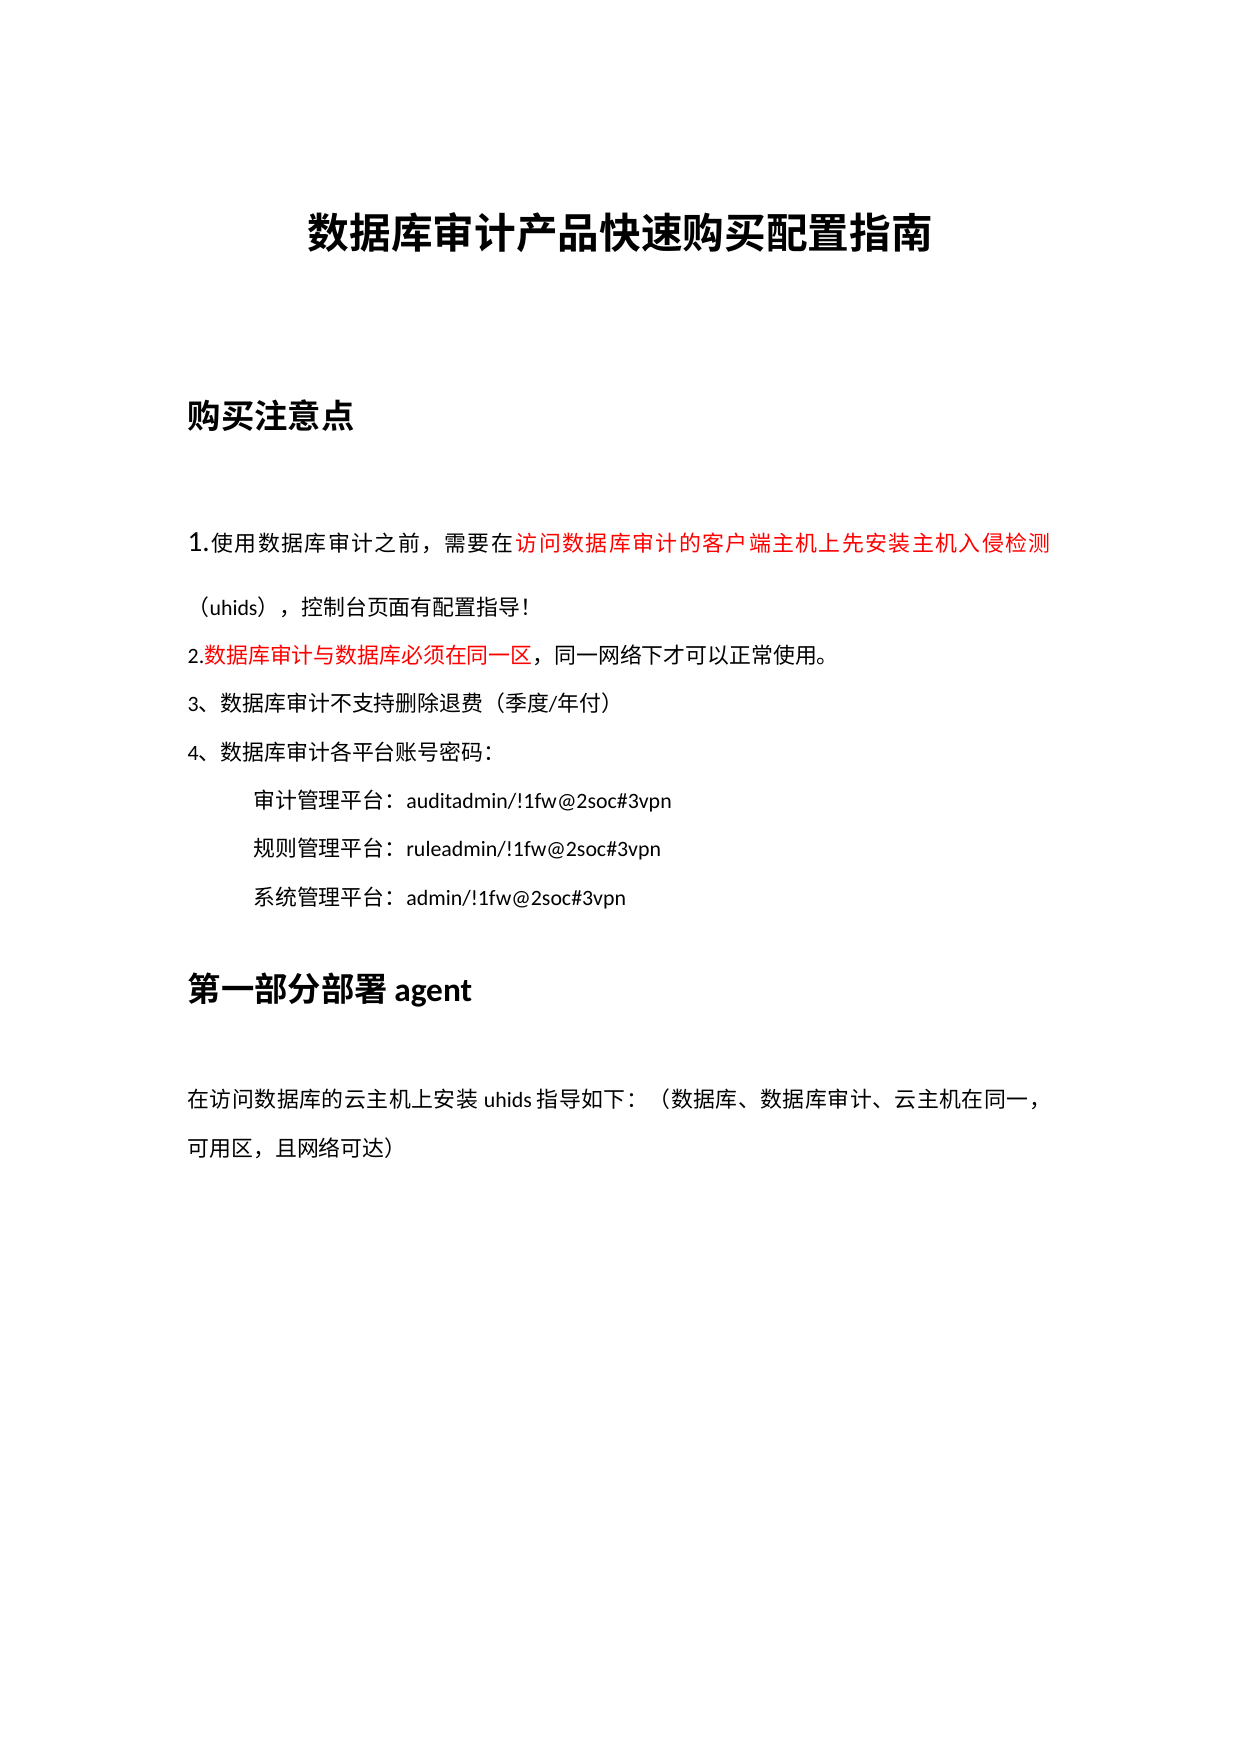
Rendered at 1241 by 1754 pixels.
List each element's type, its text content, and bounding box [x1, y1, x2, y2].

subtitle 购买注意点 [187, 381, 1053, 446]
text 4、数据库审计各平台账号密码： [187, 734, 1053, 767]
subtitle 数据库审计产品快速购买配置指南 [187, 197, 1053, 262]
text 3、数据库审计不支持删除退费（季度/年付） [187, 686, 1053, 718]
text 1.使用数据库审计之前，需要在访问数据库审计的客户端主机上先安装主机入侵检测（uhids），控制台页面有配置指导！ [187, 508, 1053, 622]
text 2.数据库审计与数据库必须在同一区，同一网络下才可以正常使用。 [187, 637, 1053, 670]
subtitle 第一部分部署agent [187, 954, 1053, 1019]
text 规则管理平台：ruleadmin/!1fw@2soc#3vpn [187, 831, 1053, 863]
text 系统管理平台：admin/!1fw@2soc#3vpn [187, 879, 1053, 912]
text 审计管理平台：auditadmin/!1fw@2soc#3vpn [187, 782, 1053, 815]
text 在访问数据库的云主机上安装uhids指导如下：（数据库、数据库审计、云主机在同一，可用区，且网络可达） [187, 1081, 1053, 1163]
